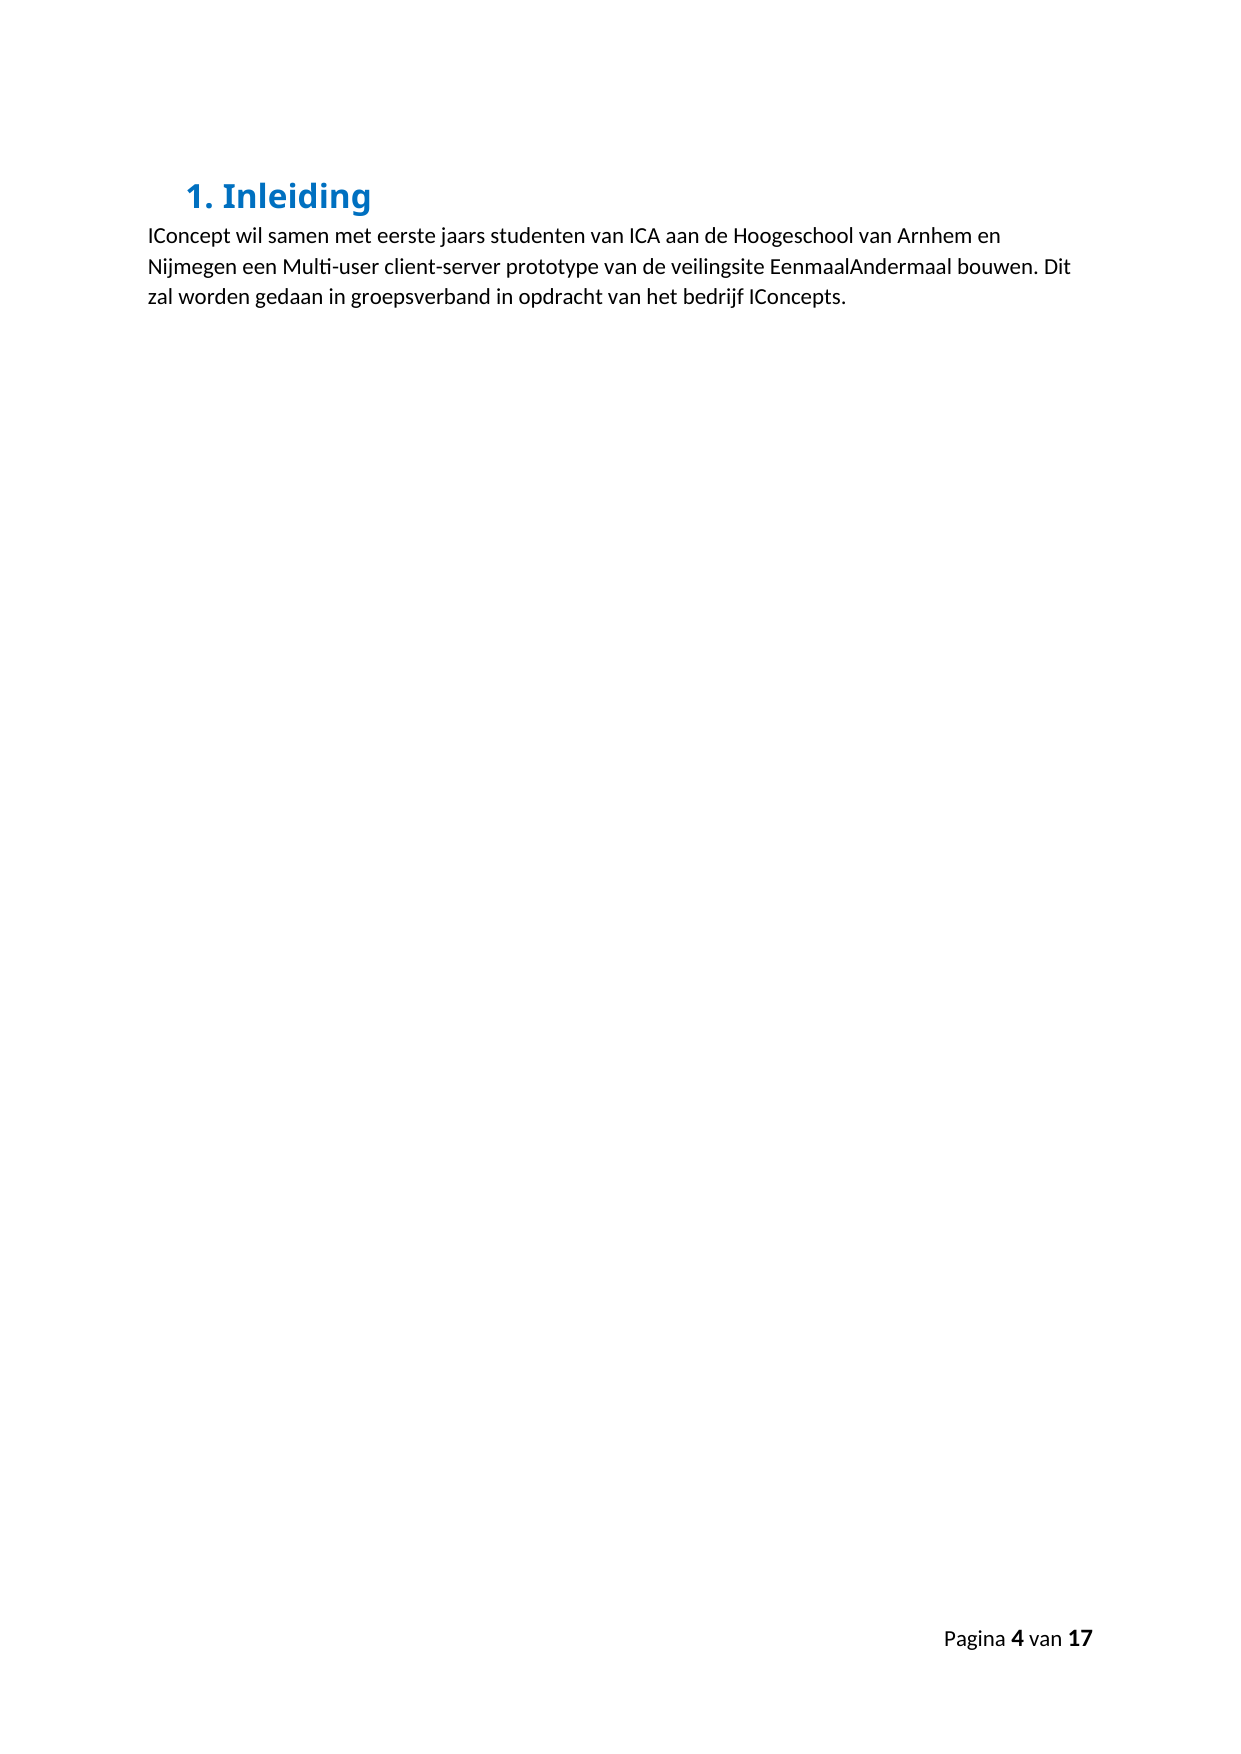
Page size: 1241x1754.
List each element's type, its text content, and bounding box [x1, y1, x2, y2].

subtitle Inleiding [185, 173, 1093, 218]
text IConcept wil samen met eerste jaars studenten van ICA aan de Hoogeschool van Arnhem en Nijmegen een Multi-user client-server prototype van de veilingsite EenmaalAndermaal bouwen. Dit zal worden gedaan in groepsverband in opdracht van het bedrijf IConcepts. [148, 222, 1093, 310]
